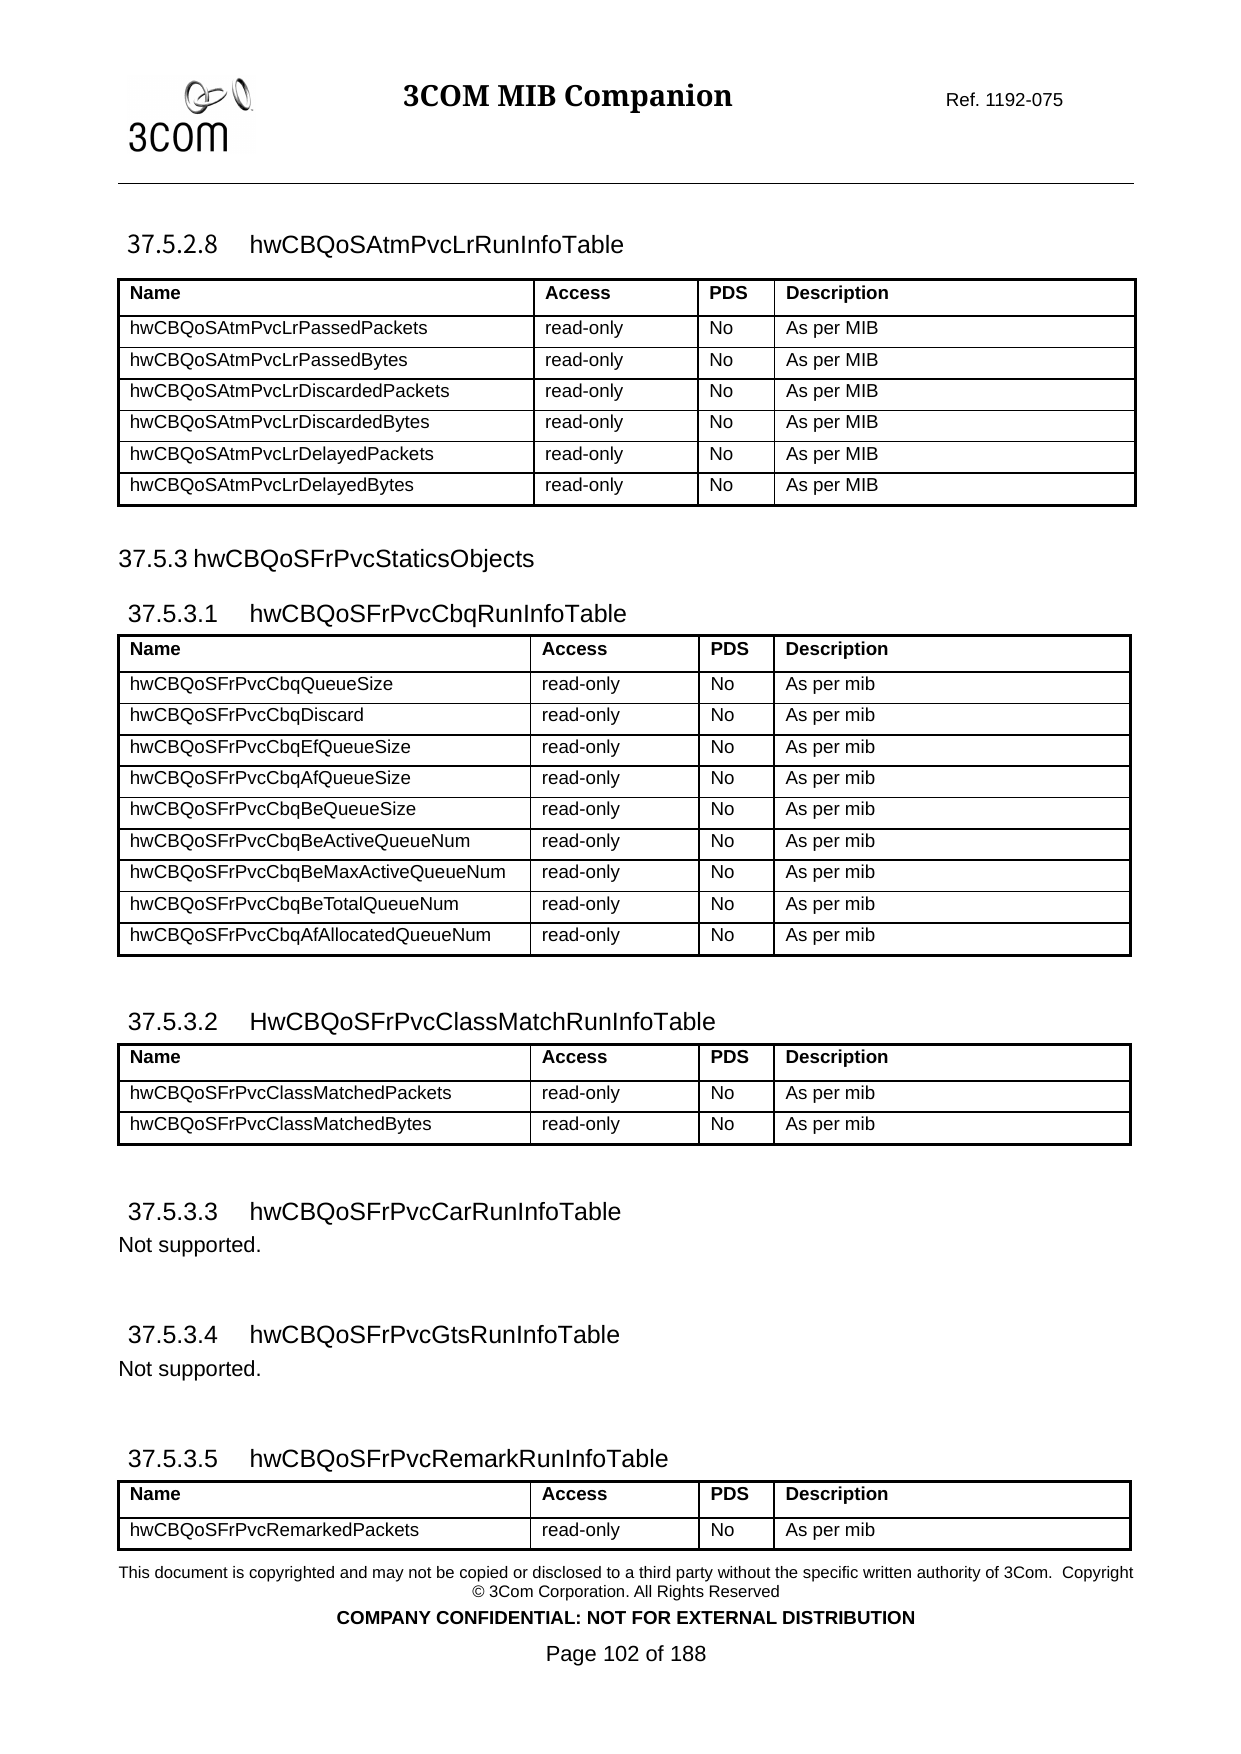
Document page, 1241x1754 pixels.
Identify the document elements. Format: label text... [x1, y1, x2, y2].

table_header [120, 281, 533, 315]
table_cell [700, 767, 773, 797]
subtitle hwCBQoSFrPvcCarRunInfoTable [128, 1196, 1134, 1226]
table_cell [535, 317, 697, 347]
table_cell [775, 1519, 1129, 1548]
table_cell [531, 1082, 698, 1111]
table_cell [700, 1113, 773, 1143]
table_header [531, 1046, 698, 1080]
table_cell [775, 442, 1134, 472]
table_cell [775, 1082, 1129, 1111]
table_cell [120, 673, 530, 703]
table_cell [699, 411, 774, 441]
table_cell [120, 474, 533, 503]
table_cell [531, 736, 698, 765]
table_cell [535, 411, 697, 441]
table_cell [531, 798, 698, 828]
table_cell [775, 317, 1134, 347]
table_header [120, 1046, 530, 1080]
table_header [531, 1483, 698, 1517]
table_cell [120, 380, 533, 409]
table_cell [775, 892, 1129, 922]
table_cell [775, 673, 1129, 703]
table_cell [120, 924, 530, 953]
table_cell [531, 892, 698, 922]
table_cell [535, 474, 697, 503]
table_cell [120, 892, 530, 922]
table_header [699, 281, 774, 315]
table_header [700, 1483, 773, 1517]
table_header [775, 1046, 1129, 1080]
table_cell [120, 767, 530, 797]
text Not supported. [118, 1356, 1134, 1381]
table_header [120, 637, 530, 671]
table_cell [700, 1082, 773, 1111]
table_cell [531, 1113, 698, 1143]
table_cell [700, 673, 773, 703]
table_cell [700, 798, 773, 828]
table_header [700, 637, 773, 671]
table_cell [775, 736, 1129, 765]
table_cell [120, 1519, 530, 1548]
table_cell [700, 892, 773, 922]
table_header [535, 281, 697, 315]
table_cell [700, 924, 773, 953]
text Not supported. [118, 1232, 1134, 1257]
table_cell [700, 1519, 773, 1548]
subtitle HwCBQoSFrPvcClassMatchRunInfoTable [128, 1007, 1134, 1037]
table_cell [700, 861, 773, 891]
subtitle hwCBQoSFrPvcRemarkRunInfoTable [128, 1444, 1134, 1474]
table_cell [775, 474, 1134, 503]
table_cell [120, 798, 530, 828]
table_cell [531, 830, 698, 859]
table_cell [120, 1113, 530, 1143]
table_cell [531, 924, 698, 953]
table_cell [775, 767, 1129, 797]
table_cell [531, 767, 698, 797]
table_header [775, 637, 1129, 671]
subtitle hwCBQoSFrPvcStaticsObjects [118, 544, 1134, 573]
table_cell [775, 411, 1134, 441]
subtitle hwCBQoSAtmPvcLrRunInfoTable [128, 212, 1134, 272]
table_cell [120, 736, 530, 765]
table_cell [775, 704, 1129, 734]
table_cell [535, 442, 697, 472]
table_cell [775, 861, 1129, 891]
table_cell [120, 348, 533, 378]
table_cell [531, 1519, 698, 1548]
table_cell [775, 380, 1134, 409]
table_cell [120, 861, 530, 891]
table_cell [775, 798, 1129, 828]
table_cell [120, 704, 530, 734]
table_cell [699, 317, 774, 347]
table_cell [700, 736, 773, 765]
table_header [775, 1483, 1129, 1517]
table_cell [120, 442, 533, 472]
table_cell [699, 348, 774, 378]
picture [126, 75, 257, 154]
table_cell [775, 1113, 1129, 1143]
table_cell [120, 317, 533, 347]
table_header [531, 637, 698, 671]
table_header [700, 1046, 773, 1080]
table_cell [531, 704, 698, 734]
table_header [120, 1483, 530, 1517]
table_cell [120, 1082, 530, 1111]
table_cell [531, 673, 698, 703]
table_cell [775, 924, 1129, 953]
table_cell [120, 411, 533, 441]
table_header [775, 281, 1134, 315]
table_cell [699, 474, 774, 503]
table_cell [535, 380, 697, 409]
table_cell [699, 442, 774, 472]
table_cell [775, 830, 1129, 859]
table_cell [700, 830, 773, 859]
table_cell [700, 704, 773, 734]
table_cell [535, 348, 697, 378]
subtitle hwCBQoSFrPvcGtsRunInfoTable [128, 1320, 1134, 1350]
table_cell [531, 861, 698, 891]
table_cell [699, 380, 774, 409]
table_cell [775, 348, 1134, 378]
subtitle hwCBQoSFrPvcCbqRunInfoTable [128, 598, 1134, 628]
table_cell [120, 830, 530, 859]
